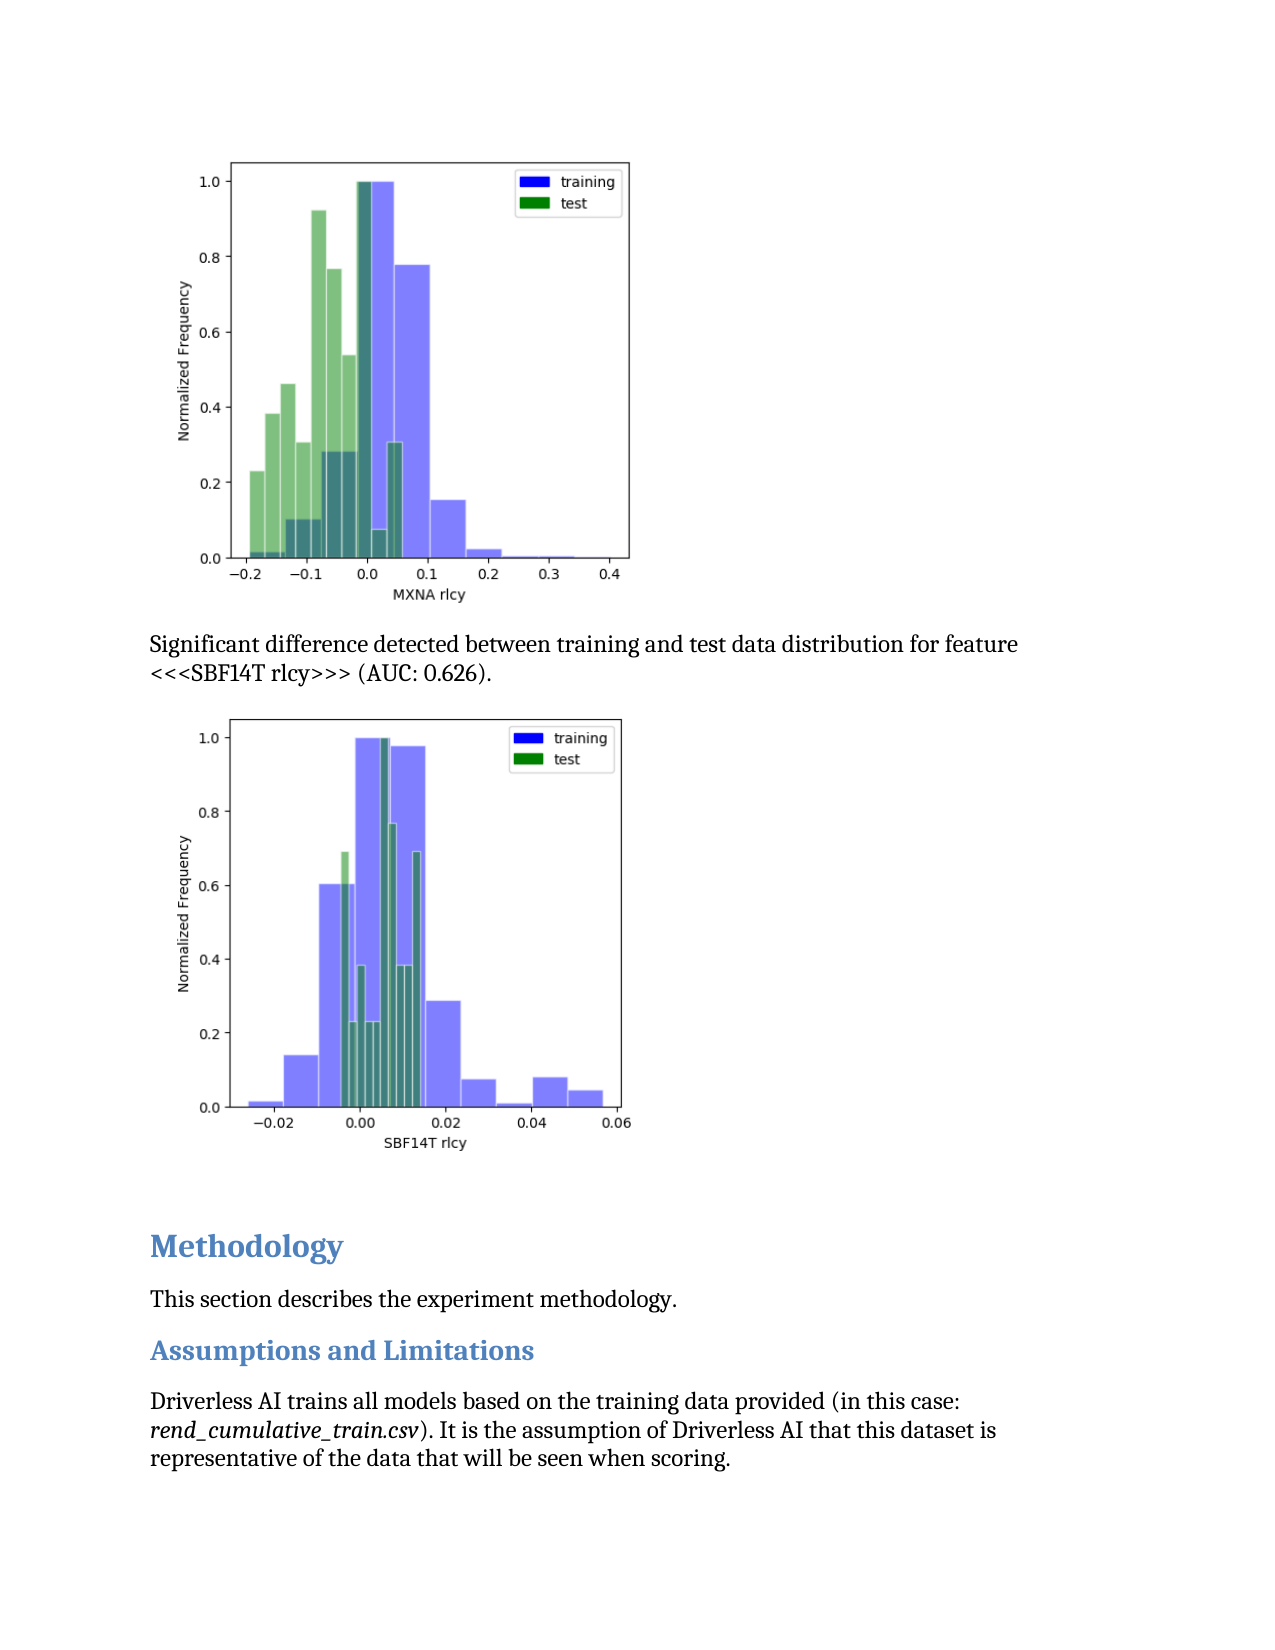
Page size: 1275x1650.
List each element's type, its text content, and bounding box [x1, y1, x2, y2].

text Driverless AI trains all models based on the training data provided (in this case: rend_cumulative_train.csv). It is the assumption of Driverless AI that this dataset is representative of the data that will be seen when scoring. [150, 1387, 1125, 1473]
picture [168, 150, 642, 612]
picture [168, 706, 642, 1160]
list Significant difference detected between training and test data distribution for feature <<<SBF14T rlcy>>> (AUC: 0.626). [150, 630, 1125, 687]
subtitle Methodology [150, 1228, 1125, 1266]
text This section describes the experiment methodology. [150, 1285, 1125, 1314]
subtitle Assumptions and Limitations [150, 1334, 1125, 1368]
